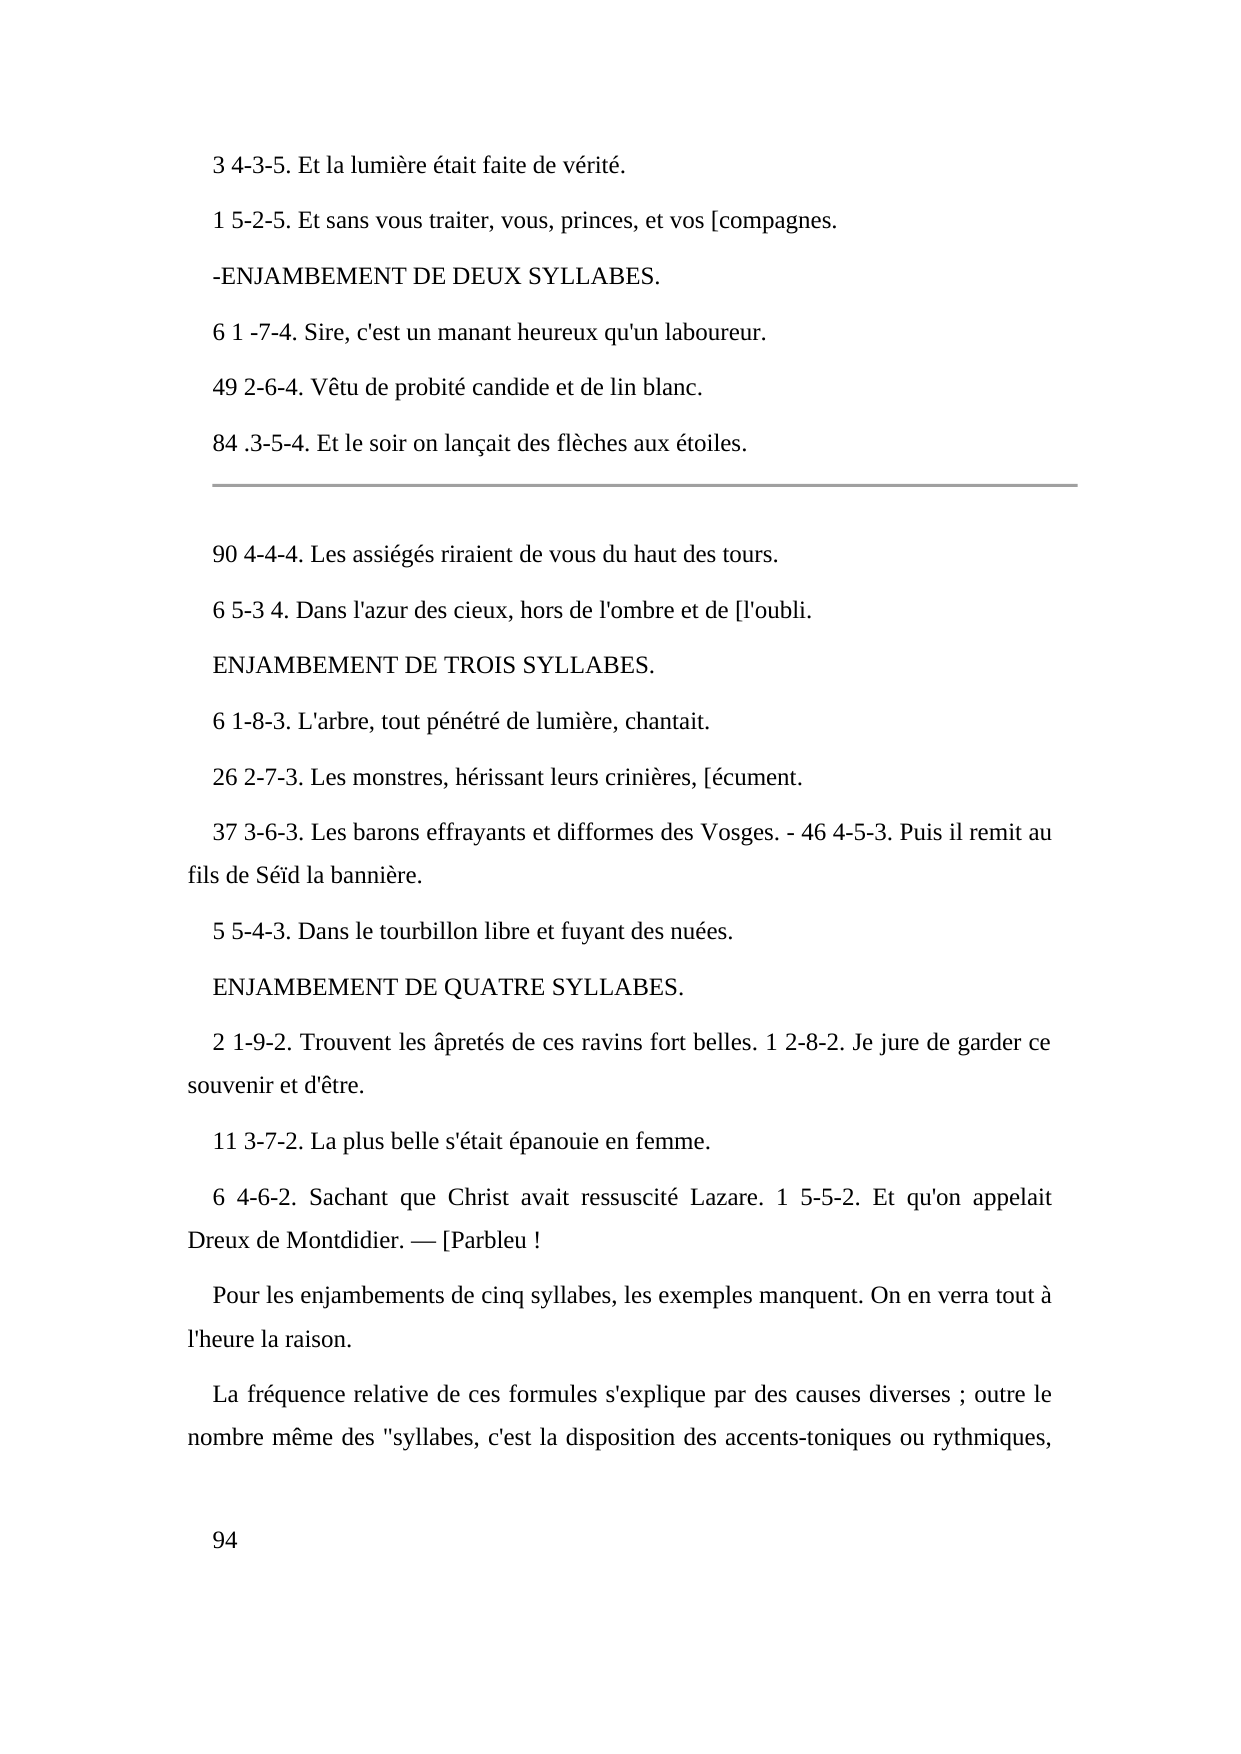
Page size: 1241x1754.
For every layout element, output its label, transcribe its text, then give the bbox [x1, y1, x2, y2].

text 6 1-8-3. L'arbre, tout pénétré de lumière, chantait. [187, 706, 1053, 735]
text 11 3-7-2. La plus belle s'était épanouie en femme. [187, 1126, 1053, 1155]
text 1 5-2-5. Et sans vous traiter, vous, princes, et vos [compagnes. [187, 206, 1053, 234]
text 6 1 -7-4. Sire, c'est un manant heureux qu'un laboureur. [187, 317, 1053, 346]
text 90 4-4-4. Les assiégés riraient de vous du haut des tours. [187, 539, 1053, 568]
text 49 2-6-4. Vêtu de probité candide et de lin blanc. [187, 372, 1053, 401]
text 6 5-3 4. Dans l'azur des cieux, hors de l'ombre et de [l'oubli. [187, 595, 1053, 624]
text 3 4-3-5. Et la lumière était faite de vérité. [187, 150, 1053, 179]
text 26 2-7-3. Les monstres, hérissant leurs crinières, [écument. [187, 762, 1053, 791]
text 5 5-4-3. Dans le tourbillon libre et fuyant des nuées. [187, 916, 1053, 945]
text 2 1-9-2. Trouvent les âpretés de ces ravins fort belles. 1 2-8-2. Je jure de garder ce souvenir et d'être. [187, 1027, 1053, 1099]
text 6 4-6-2. Sachant que Christ avait ressuscité Lazare. 1 5-5-2. Et qu'on appelait Dreux de Montdidier. — [Parbleu ! [187, 1182, 1053, 1254]
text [187, 1379, 1053, 1451]
text -ENJAMBEMENT DE DEUX SYLLABES. [187, 261, 1053, 290]
text Pour les enjambements de cinq syllabes, les exemples manquent. On en verra tout à l'heure la raison. [187, 1281, 1053, 1352]
text 84 .3-5-4. Et le soir on lançait des flèches aux étoiles. [187, 428, 1053, 457]
text ENJAMBEMENT DE QUATRE SYLLABES. [187, 972, 1053, 1001]
text 37 3-6-3. Les barons effrayants et difformes des Vosges. - 46 4-5-3. Puis il remit au fils de Séïd la bannière. [187, 817, 1053, 889]
text ENJAMBEMENT DE TROIS SYLLABES. [187, 651, 1053, 679]
